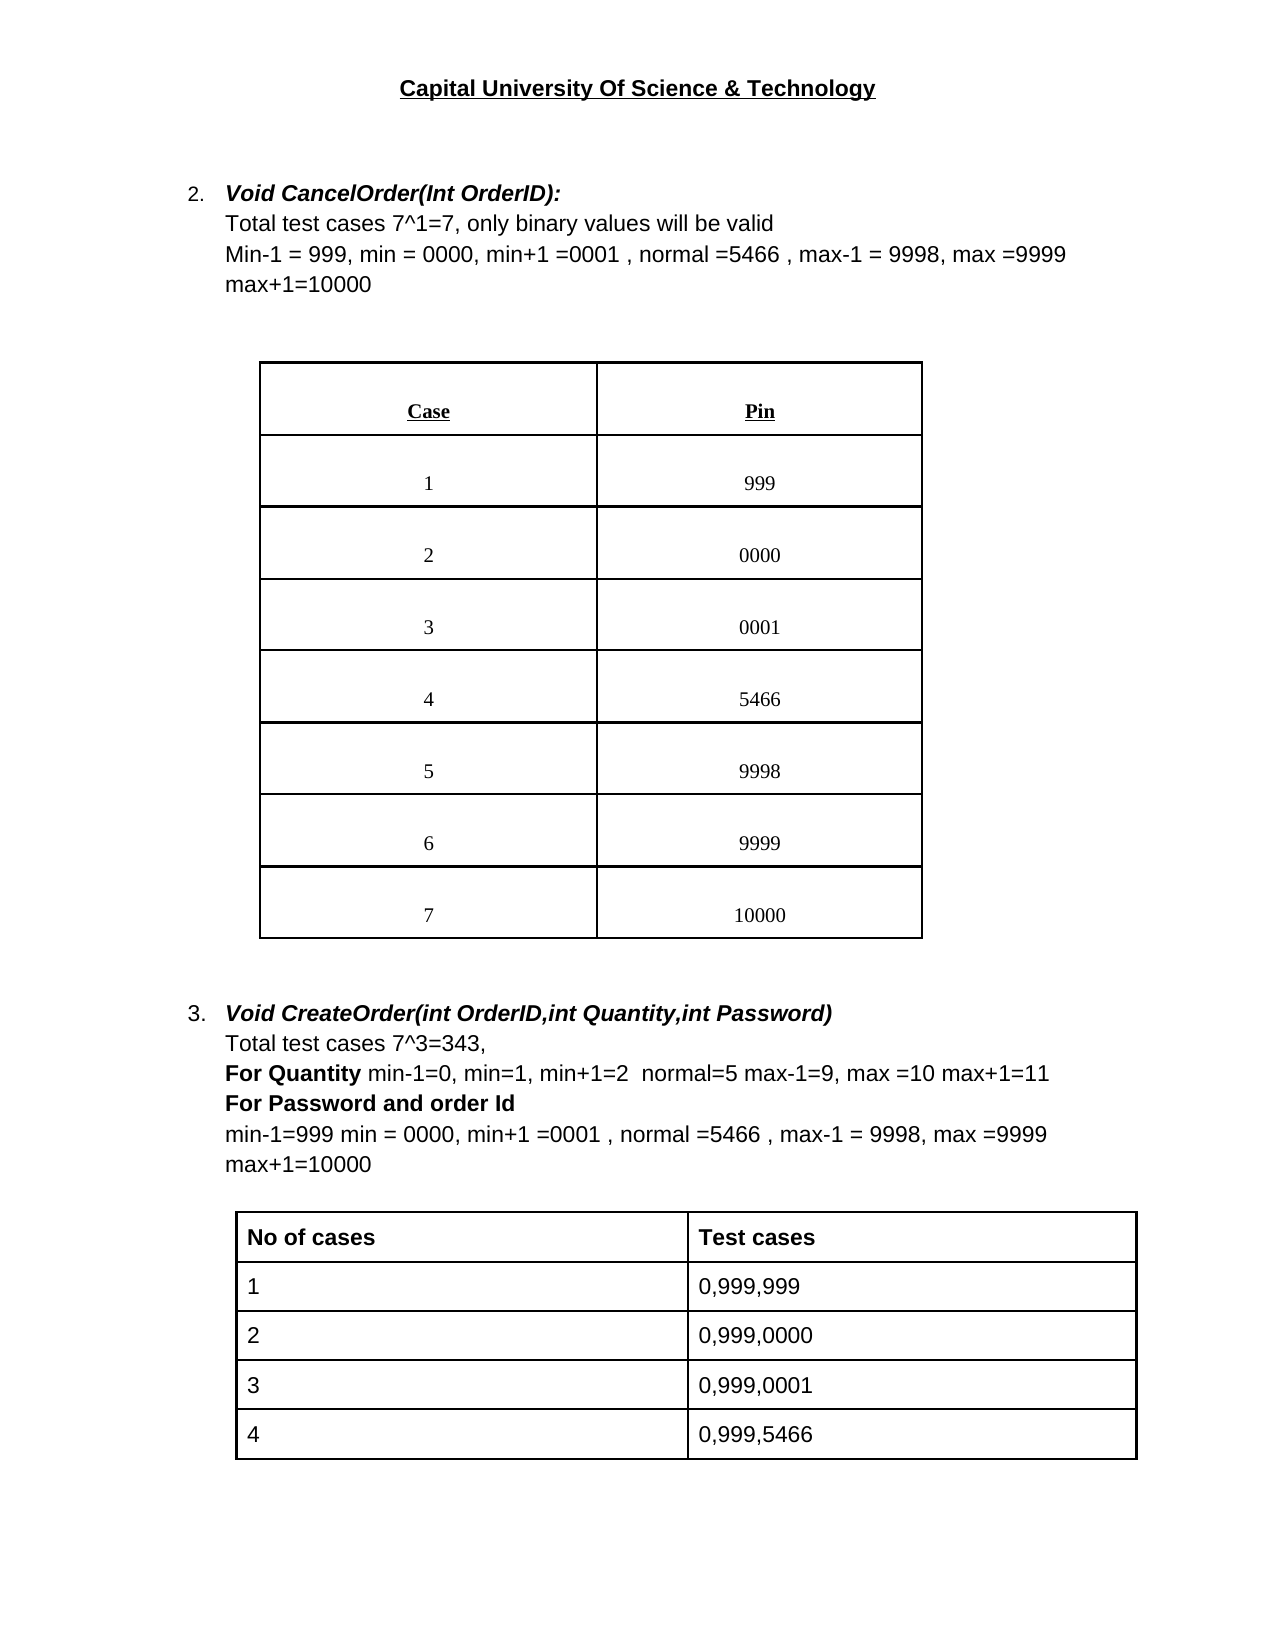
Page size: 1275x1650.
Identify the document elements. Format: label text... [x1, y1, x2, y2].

text Min-1 = 999, min = 0000, min+1 =0001 , normal =5466 , max-1 = 9998, max =9999 max+1=10000 [225, 241, 1125, 297]
table_cell 10000 [598, 868, 921, 937]
text For Password and order Id [150, 1090, 1125, 1117]
table_cell 6 [261, 795, 596, 865]
table_cell 0,999,5466 [689, 1410, 1135, 1458]
table_cell 0,999,0001 [689, 1361, 1135, 1408]
table_cell 2 [238, 1312, 687, 1359]
table_header Pin [598, 364, 921, 433]
table_header No of cases [238, 1213, 687, 1261]
text Total test cases 7^3=343, [225, 1030, 1125, 1056]
table_cell 1 [238, 1263, 687, 1310]
table_cell 4 [238, 1410, 687, 1458]
table_cell 7 [261, 868, 596, 937]
table_cell 0000 [598, 508, 921, 577]
table_cell 999 [598, 436, 921, 505]
table_cell 9998 [598, 724, 921, 793]
table_cell 5466 [598, 651, 921, 721]
table_cell 1 [261, 436, 596, 505]
table_header Test cases [689, 1213, 1135, 1261]
table_cell 2 [261, 508, 596, 577]
table_cell 0,999,999 [689, 1263, 1135, 1310]
table_cell 4 [261, 651, 596, 721]
table_header Case [261, 364, 596, 433]
text For Quantity min-1=0, min=1, min+1=2 normal=5 max-1=9, max =10 max+1=11 [225, 1060, 1125, 1087]
table_cell 3 [261, 580, 596, 649]
table_cell 0001 [598, 580, 921, 649]
table_cell 5 [261, 724, 596, 793]
table_cell 9999 [598, 795, 921, 865]
table_cell 3 [238, 1361, 687, 1408]
list Void CancelOrder(Int OrderID): [187, 180, 1125, 207]
table_cell 0,999,0000 [689, 1312, 1135, 1359]
text Total test cases 7^1=7, only binary values will be valid [225, 210, 1125, 237]
text min-1=999 min = 0000, min+1 =0001 , normal =5466 , max-1 = 9998, max =9999 max+1=10000 [225, 1121, 1125, 1177]
list Void CreateOrder(int OrderID,int Quantity,int Password) [187, 1000, 1125, 1026]
